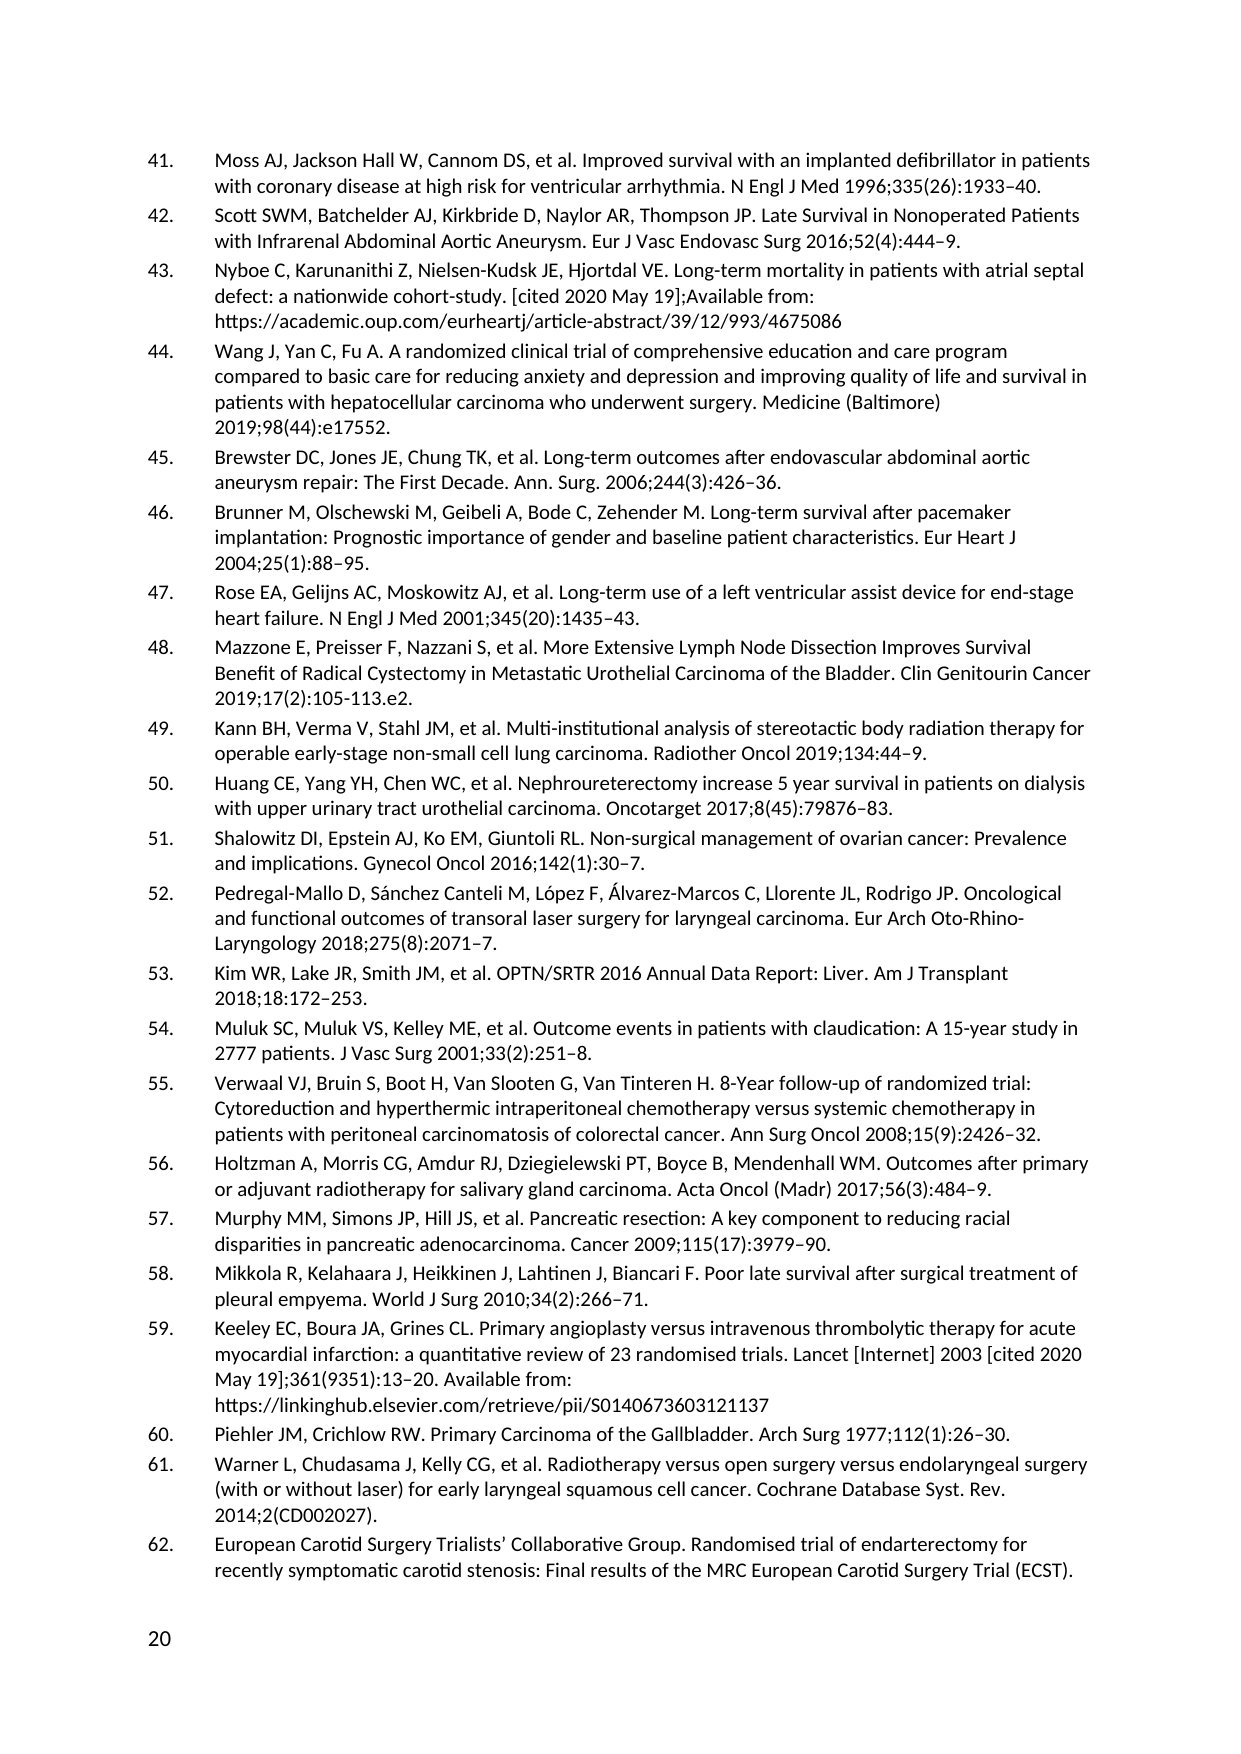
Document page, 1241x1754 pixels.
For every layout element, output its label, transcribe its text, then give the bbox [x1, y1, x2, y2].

text 59. Keeley EC, Boura JA, Grines CL. Primary angioplasty versus intravenous thrombolytic therapy for acute myocardial infarction: a quantitative review of 23 randomised trials. Lancet [Internet] 2003 [cited 2020 May 19];361(9351):13–20. Available from: https://linkinghub.elsevier.com/retrieve/pii/S0140673603121137 [148, 1316, 1093, 1417]
text 51. Shalowitz DI, Epstein AJ, Ko EM, Giuntoli RL. Non-surgical management of ovarian cancer: Prevalence and implications. Gynecol Oncol 2016;142(1):30–7. [148, 825, 1093, 876]
text 48. Mazzone E, Preisser F, Nazzani S, et al. More Extensive Lymph Node Dissection Improves Survival Benefit of Radical Cystectomy in Metastatic Urothelial Carcinoma of the Bladder. Clin Genitourin Cancer 2019;17(2):105-113.e2. [148, 634, 1093, 711]
text 44. Wang J, Yan C, Fu A. A randomized clinical trial of comprehensive education and care program compared to basic care for reducing anxiety and depression and improving quality of life and survival in patients with hepatocellular carcinoma who underwent surgery. Medicine (Baltimore) 2019;98(44):e17552. [148, 338, 1093, 440]
text 42. Scott SWM, Batchelder AJ, Kirkbride D, Naylor AR, Thompson JP. Late Survival in Nonoperated Patients with Infrarenal Abdominal Aortic Aneurysm. Eur J Vasc Endovasc Surg 2016;52(4):444–9. [148, 203, 1093, 253]
text 52. Pedregal-Mallo D, Sánchez Canteli M, López F, Álvarez-Marcos C, Llorente JL, Rodrigo JP. Oncological and functional outcomes of transoral laser surgery for laryngeal carcinoma. Eur Arch Oto-Rhino-Laryngology 2018;275(8):2071–7. [148, 880, 1093, 956]
text 50. Huang CE, Yang YH, Chen WC, et al. Nephroureterectomy increase 5 year survival in patients on dialysis with upper urinary tract urothelial carcinoma. Oncotarget 2017;8(45):79876–83. [148, 770, 1093, 821]
text 55. Verwaal VJ, Bruin S, Boot H, Van Slooten G, Van Tinteren H. 8-Year follow-up of randomized trial: Cytoreduction and hyperthermic intraperitoneal chemotherapy versus systemic chemotherapy in patients with peritoneal carcinomatosis of colorectal cancer. Ann Surg Oncol 2008;15(9):2426–32. [148, 1070, 1093, 1146]
text 57. Murphy MM, Simons JP, Hill JS, et al. Pancreatic resection: A key component to reducing racial disparities in pancreatic adenocarcinoma. Cancer 2009;115(17):3979–90. [148, 1206, 1093, 1256]
text 47. Rose EA, Gelijns AC, Moskowitz AJ, et al. Long-term use of a left ventricular assist device for end-stage heart failure. N Engl J Med 2001;345(20):1435–43. [148, 579, 1093, 630]
text 49. Kann BH, Verma V, Stahl JM, et al. Multi-institutional analysis of stereotactic body radiation therapy for operable early-stage non-small cell lung carcinoma. Radiother Oncol 2019;134:44–9. [148, 715, 1093, 766]
text 58. Mikkola R, Kelahaara J, Heikkinen J, Lahtinen J, Biancari F. Poor late survival after surgical treatment of pleural empyema. World J Surg 2010;34(2):266–71. [148, 1261, 1093, 1311]
text 53. Kim WR, Lake JR, Smith JM, et al. OPTN/SRTR 2016 Annual Data Report: Liver. Am J Transplant 2018;18:172–253. [148, 960, 1093, 1011]
text 45. Brewster DC, Jones JE, Chung TK, et al. Long-term outcomes after endovascular abdominal aortic aneurysm repair: The First Decade. Ann. Surg. 2006;244(3):426–36. [148, 444, 1093, 495]
text 46. Brunner M, Olschewski M, Geibeli A, Bode C, Zehender M. Long-term survival after pacemaker implantation: Prognostic importance of gender and baseline patient characteristics. Eur Heart J 2004;25(1):88–95. [148, 499, 1093, 575]
text 56. Holtzman A, Morris CG, Amdur RJ, Dziegielewski PT, Boyce B, Mendenhall WM. Outcomes after primary or adjuvant radiotherapy for salivary gland carcinoma. Acta Oncol (Madr) 2017;56(3):484–9. [148, 1151, 1093, 1201]
text 54. Muluk SC, Muluk VS, Kelley ME, et al. Outcome events in patients with claudication: A 15-year study in 2777 patients. J Vasc Surg 2001;33(2):251–8. [148, 1015, 1093, 1066]
text 43. Nyboe C, Karunanithi Z, Nielsen-Kudsk JE, Hjortdal VE. Long-term mortality in patients with atrial septal defect: a nationwide cohort-study. [cited 2020 May 19];Available from: https://academic.oup.com/eurheartj/article-abstract/39/12/993/4675086 [148, 258, 1093, 334]
text 60. Piehler JM, Crichlow RW. Primary Carcinoma of the Gallbladder. Arch Surg 1977;112(1):26–30. [148, 1421, 1093, 1447]
text 41. Moss AJ, Jackson Hall W, Cannom DS, et al. Improved survival with an implanted defibrillator in patients with coronary disease at high risk for ventricular arrhythmia. N Engl J Med 1996;335(26):1933–40. [148, 148, 1093, 198]
text 61. Warner L, Chudasama J, Kelly CG, et al. Radiotherapy versus open surgery versus endolaryngeal surgery (with or without laser) for early laryngeal squamous cell cancer. Cochrane Database Syst. Rev. 2014;2(CD002027). [148, 1451, 1093, 1527]
